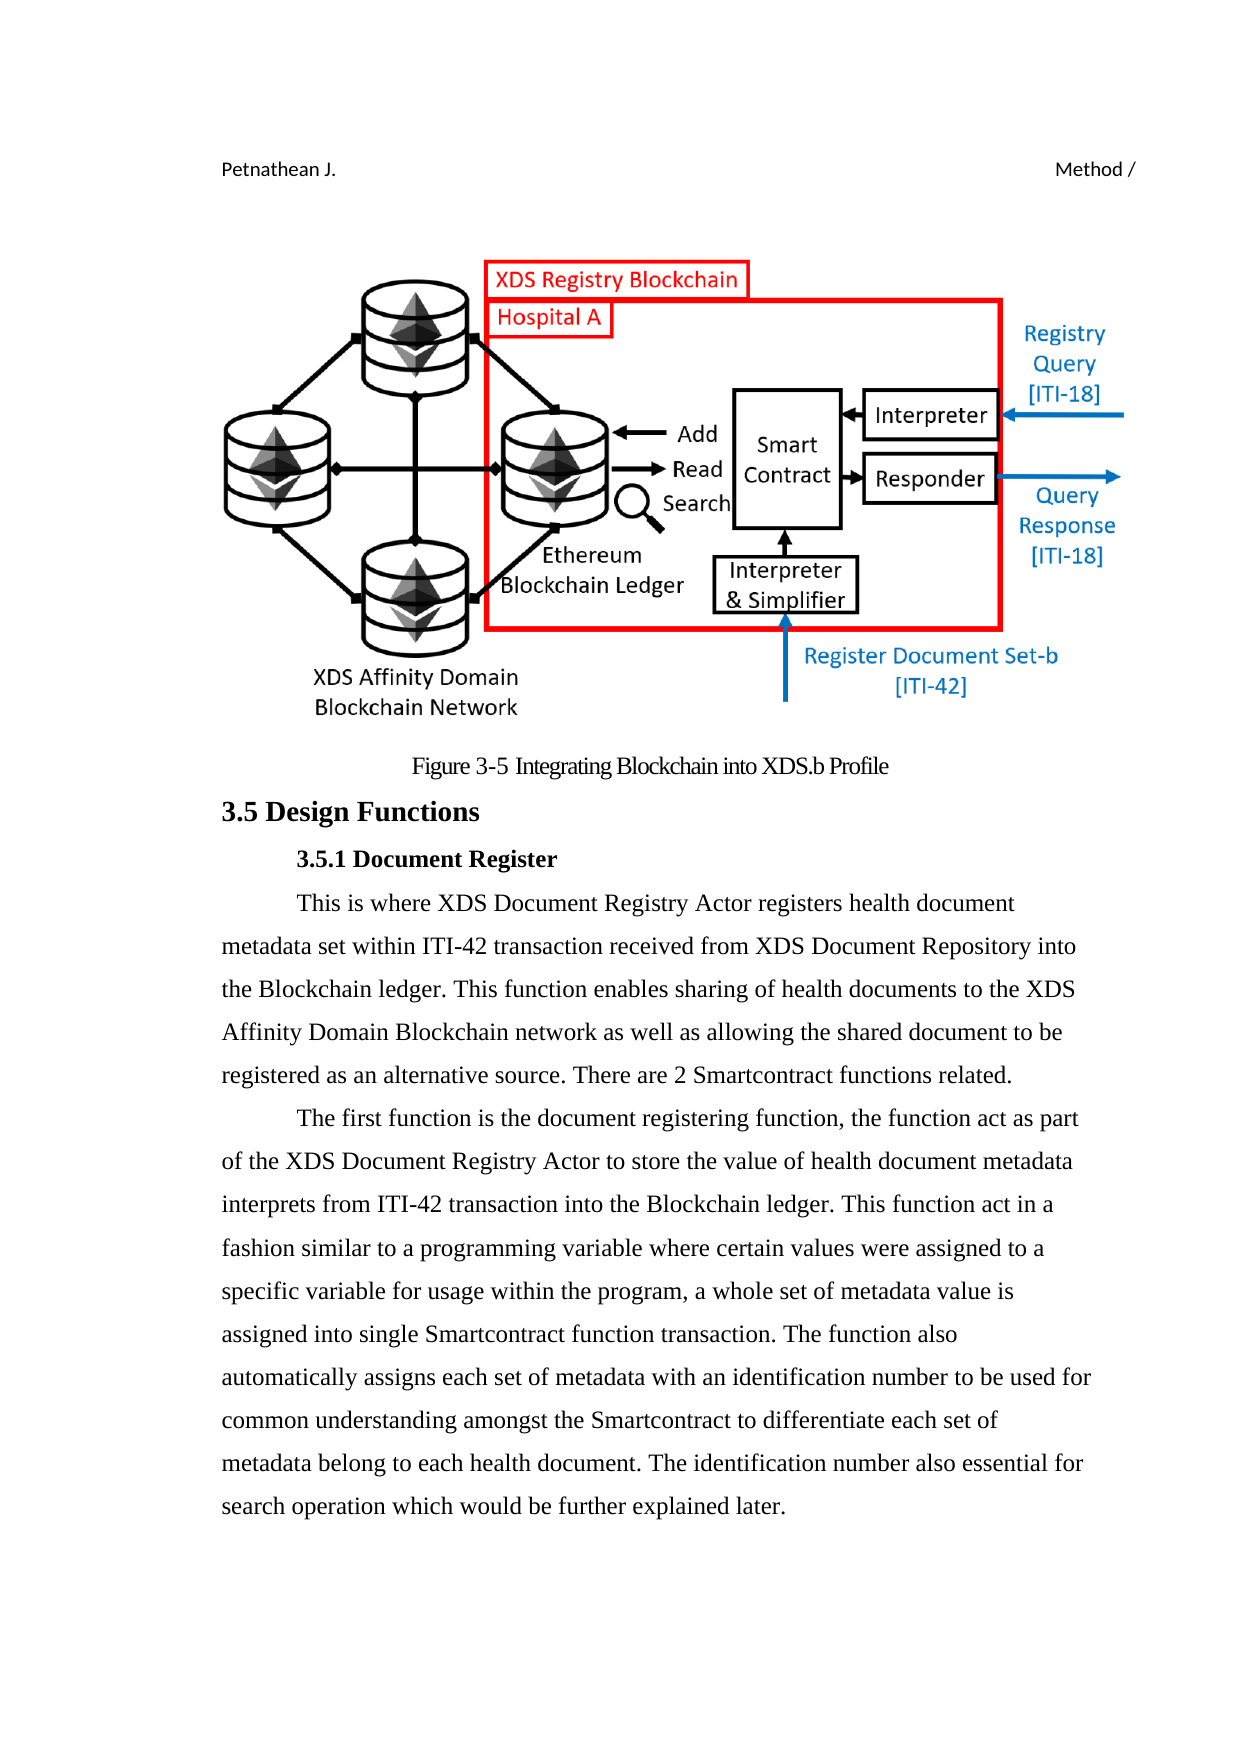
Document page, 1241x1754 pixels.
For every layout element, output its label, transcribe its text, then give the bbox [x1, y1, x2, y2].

text 3.5.1 Document Register [221, 844, 1092, 873]
subtitle 3.5 Design Functions [221, 794, 1092, 828]
text This is where XDS Document Registry Actor registers health document metadata set within ITI-42 transaction received from XDS Document Repository into the Blockchain ledger. This function enables sharing of health documents to the XDS Affinity Domain Blockchain network as well as allowing the shared document to be registered as an alternative source. There are 2 Smartcontract functions related. [221, 888, 1092, 1089]
picture [221, 250, 1130, 723]
text The first function is the document registering function, the function act as part of the XDS Document Registry Actor to store the value of health document metadata interprets from ITI-42 transaction into the Blockchain ledger. This function act in a fashion similar to a programming variable where certain values were assigned to a specific variable for usage within the program, a whole set of metadata value is assigned into single Smartcontract function transaction. The function also automatically assigns each set of metadata with an identification number to be used for common understanding amongst the Smartcontract to differentiate each set of metadata belong to each health document. The identification number also essential for search operation which would be further explained later. [221, 1103, 1092, 1520]
